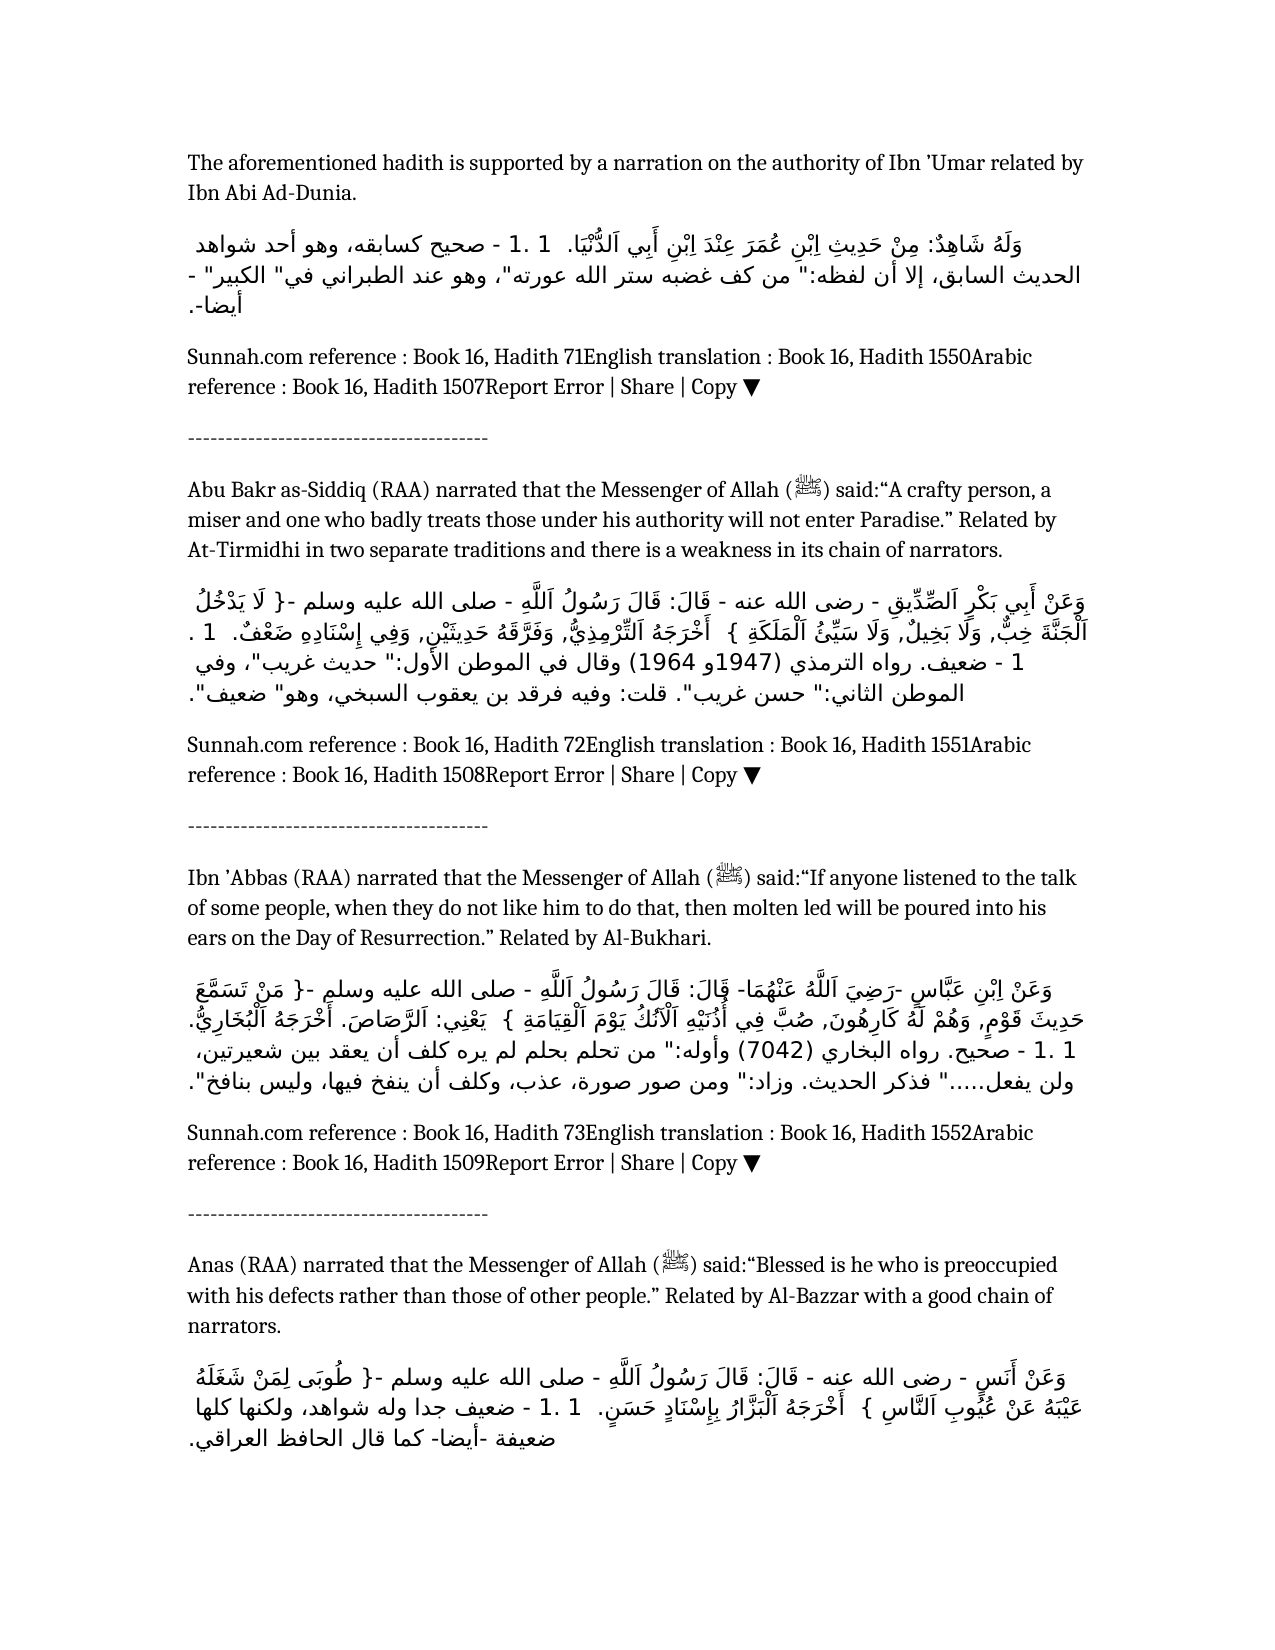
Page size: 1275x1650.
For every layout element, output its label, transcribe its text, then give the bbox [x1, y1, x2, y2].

text Anas (RAA) narrated that the Messenger of Allah (ﷺ) said:“Blessed is he who is preoccupied with his defects rather than those of other people.” Related by Al-Bazzar with a good chain of narrators. [187, 1252, 1087, 1339]
text وَعَنْ أَبِي بَكْرٍ اَلصِّدِّيقِ ‏- رضى الله عنه ‏- قَالَ: قَالَ رَسُولُ اَللَّهِ ‏- صلى الله عليه وسلم ‏-{ لَا يَدْخُلُ اَلْجَنَّةَ خِبٌّ, وَلَا بَخِيلٌ, وَلَا سَيِّئُ اَلْمَلَكَةِ } أَخْرَجَهُ اَلتِّرْمِذِيُّ, وَفَرَّقَهُ حَدِيثَيْنِ, وَفِي إِسْنَادِهِ ضَعْفٌ.‏ 1‏ .‏‏1 ‏- ضعيف.‏ رواه الترمذي (1947و 1964)‏ وقال في الموطن الأول:" حديث غريب"، وفي الموطن الثاني:" حسن غريب".‏ قلت: وفيه فرقد بن يعقوب السبخي، وهو" ضعيف".‏ [187, 588, 1087, 707]
text Sunnah.com reference : Book 16, Hadith 73English translation : Book 16, Hadith 1552Arabic reference : Book 16, Hadith 1509Report Error | Share | Copy ▼ [187, 1119, 1087, 1176]
text Ibn ’Abbas (RAA) narrated that the Messenger of Allah (ﷺ) said:“If anyone listened to the talk of some people, when they do not like him to do that, then molten led will be poured into his ears on the Day of Resurrection.” Related by Al-Bukhari. [187, 864, 1087, 951]
text ---------------------------------------- [187, 813, 1087, 839]
text وَعَنْ أَنَسٍ ‏- رضى الله عنه ‏- قَالَ: قَالَ رَسُولُ اَللَّهِ ‏- صلى الله عليه وسلم ‏-{ طُوبَى لِمَنْ شَغَلَهُ عَيْبَهُ عَنْ عُيُوبِ اَلنَّاسِ } أَخْرَجَهُ اَلْبَزَّارُ بِإِسْنَادٍ حَسَنٍ.‏ 1‏ .‏‏1 ‏- ضعيف جدا وله شواهد، ولكنها كلها ضعيفة ‏-أيضا‏- كما قال الحافظ العراقي.‏ [187, 1364, 1087, 1452]
text The aforementioned hadith is supported by a narration on the authority of Ibn ’Umar related by Ibn Abi Ad-Dunia. [187, 150, 1087, 207]
text Sunnah.com reference : Book 16, Hadith 71English translation : Book 16, Hadith 1550Arabic reference : Book 16, Hadith 1507Report Error | Share | Copy ▼ [187, 344, 1087, 401]
text وَعَنْ اِبْنِ عَبَّاسٍ ‏-رَضِيَ اَللَّهُ عَنْهُمَا‏- قَالَ: قَالَ رَسُولُ اَللَّهِ ‏- صلى الله عليه وسلم ‏-{ مَنْ تَسَمَّعَ حَدِيثَ قَوْمٍ, وَهُمْ لَهُ كَارِهُونَ, صُبَّ فِي أُذُنَيْهِ اَلْآنُكُ يَوْمَ اَلْقِيَامَةِ } يَعْنِي: اَلرَّصَاصَ.‏ أَخْرَجَهُ اَلْبُخَارِيُّ.‏ 1‏ .‏‏1 ‏- صحيح.‏ رواه البخاري (7042)‏ وأوله:" من تحلم بحلم لم يره كلف أن يعقد بين شعيرتين، ولن يفعل.‏.‏.‏.‏.‏" فذكر الحديث.‏ وزاد:" ومن صور صورة، عذب، وكلف أن ينفخ فيها، وليس بنافخ".‏ [187, 976, 1087, 1094]
text Abu Bakr as-Siddiq (RAA) narrated that the Messenger of Allah (ﷺ) said:“A crafty person, a miser and one who badly treats those under his authority will not enter Paradise.” Related by At-Tirmidhi in two separate traditions and there is a weakness in its chain of narrators. [187, 476, 1087, 564]
text ---------------------------------------- [187, 1201, 1087, 1227]
text Sunnah.com reference : Book 16, Hadith 72English translation : Book 16, Hadith 1551Arabic reference : Book 16, Hadith 1508Report Error | Share | Copy ▼ [187, 732, 1087, 788]
text وَلَهُ شَاهِدٌ: مِنْ حَدِيثِ اِبْنِ عُمَرَ عِنْدَ اِبْنِ أَبِي اَلدُّنْيَا.‏ 1‏ .‏‏1 ‏- صحيح كسابقه، وهو أحد شواهد الحديث السابق، إلا أن لفظه:" من كف غضبه ستر الله عورته"، وهو عند الطبراني في" الكبير" ‏-أيضا‏-.‏ [187, 231, 1087, 319]
text ---------------------------------------- [187, 425, 1087, 452]
